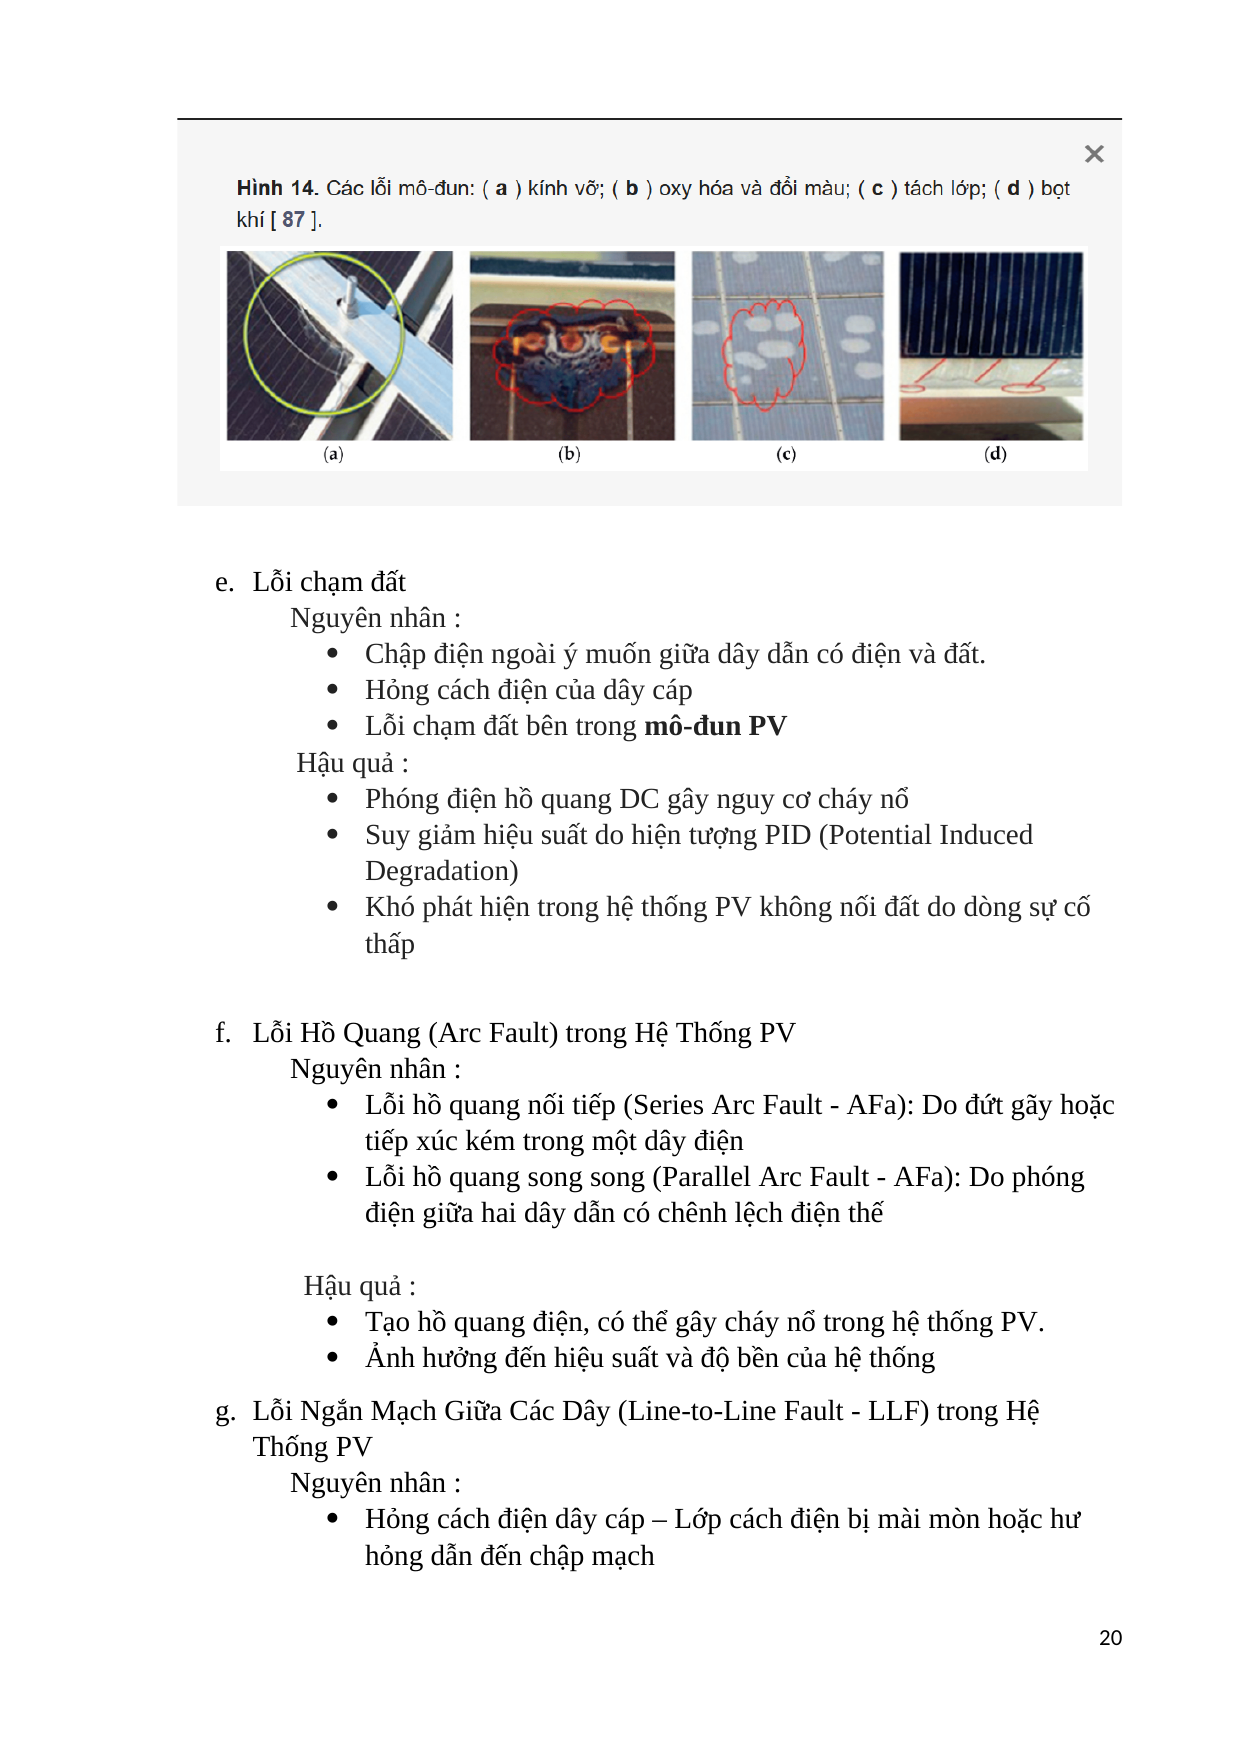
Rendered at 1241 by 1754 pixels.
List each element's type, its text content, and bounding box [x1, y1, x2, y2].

list Lỗi chạm đất bên trong mô-đun PV [327, 708, 1122, 742]
list Nguyên nhân : [290, 600, 1122, 633]
list Lỗi hồ quang nối tiếp (Series Arc Fault - AFa): Do đứt gãy hoặc tiếp xúc kém trong một dây điện [327, 1087, 1122, 1157]
list Nguyên nhân : [290, 1051, 1122, 1084]
list Ảnh hưởng đến hiệu suất và độ bền của hệ thống [327, 1340, 1122, 1374]
list Hậu quả : [252, 1268, 1122, 1301]
list Lỗi hồ quang song song (Parallel Arc Fault - AFa): Do phóng điện giữa hai dây dẫn có chênh lệch điện thế [327, 1159, 1122, 1229]
list Phóng điện hồ quang DC gây nguy cơ cháy nổ [327, 781, 1122, 814]
subtitle Lỗi Hồ Quang (Arc Fault) trong Hệ Thống PV [215, 1015, 1122, 1048]
list Tạo hồ quang điện, có thể gây cháy nổ trong hệ thống PV. [327, 1304, 1122, 1338]
list Suy giảm hiệu suất do hiện tượng PID (Potential Induced Degradation) [327, 817, 1122, 887]
list Hỏng cách điện của dây cáp [327, 672, 1122, 706]
list Nguyên nhân : [290, 1466, 1122, 1499]
list Hỏng cách điện dây cáp – Lớp cách điện bị mài mòn hoặc hư hỏng dẫn đến chập mạch [327, 1502, 1122, 1571]
subtitle Lỗi chạm đất [215, 564, 1122, 597]
list Khó phát hiện trong hệ thống PV không nối đất do dòng sự cố thấp [327, 889, 1122, 959]
subtitle Lỗi Ngắn Mạch Giữa Các Dây (Line-to-Line Fault - LLF) trong Hệ Thống PV [215, 1393, 1122, 1463]
list Hậu quả : [252, 745, 1122, 778]
picture [177, 118, 1123, 506]
list Chập điện ngoài ý muốn giữa dây dẫn có điện và đất. [327, 636, 1122, 669]
